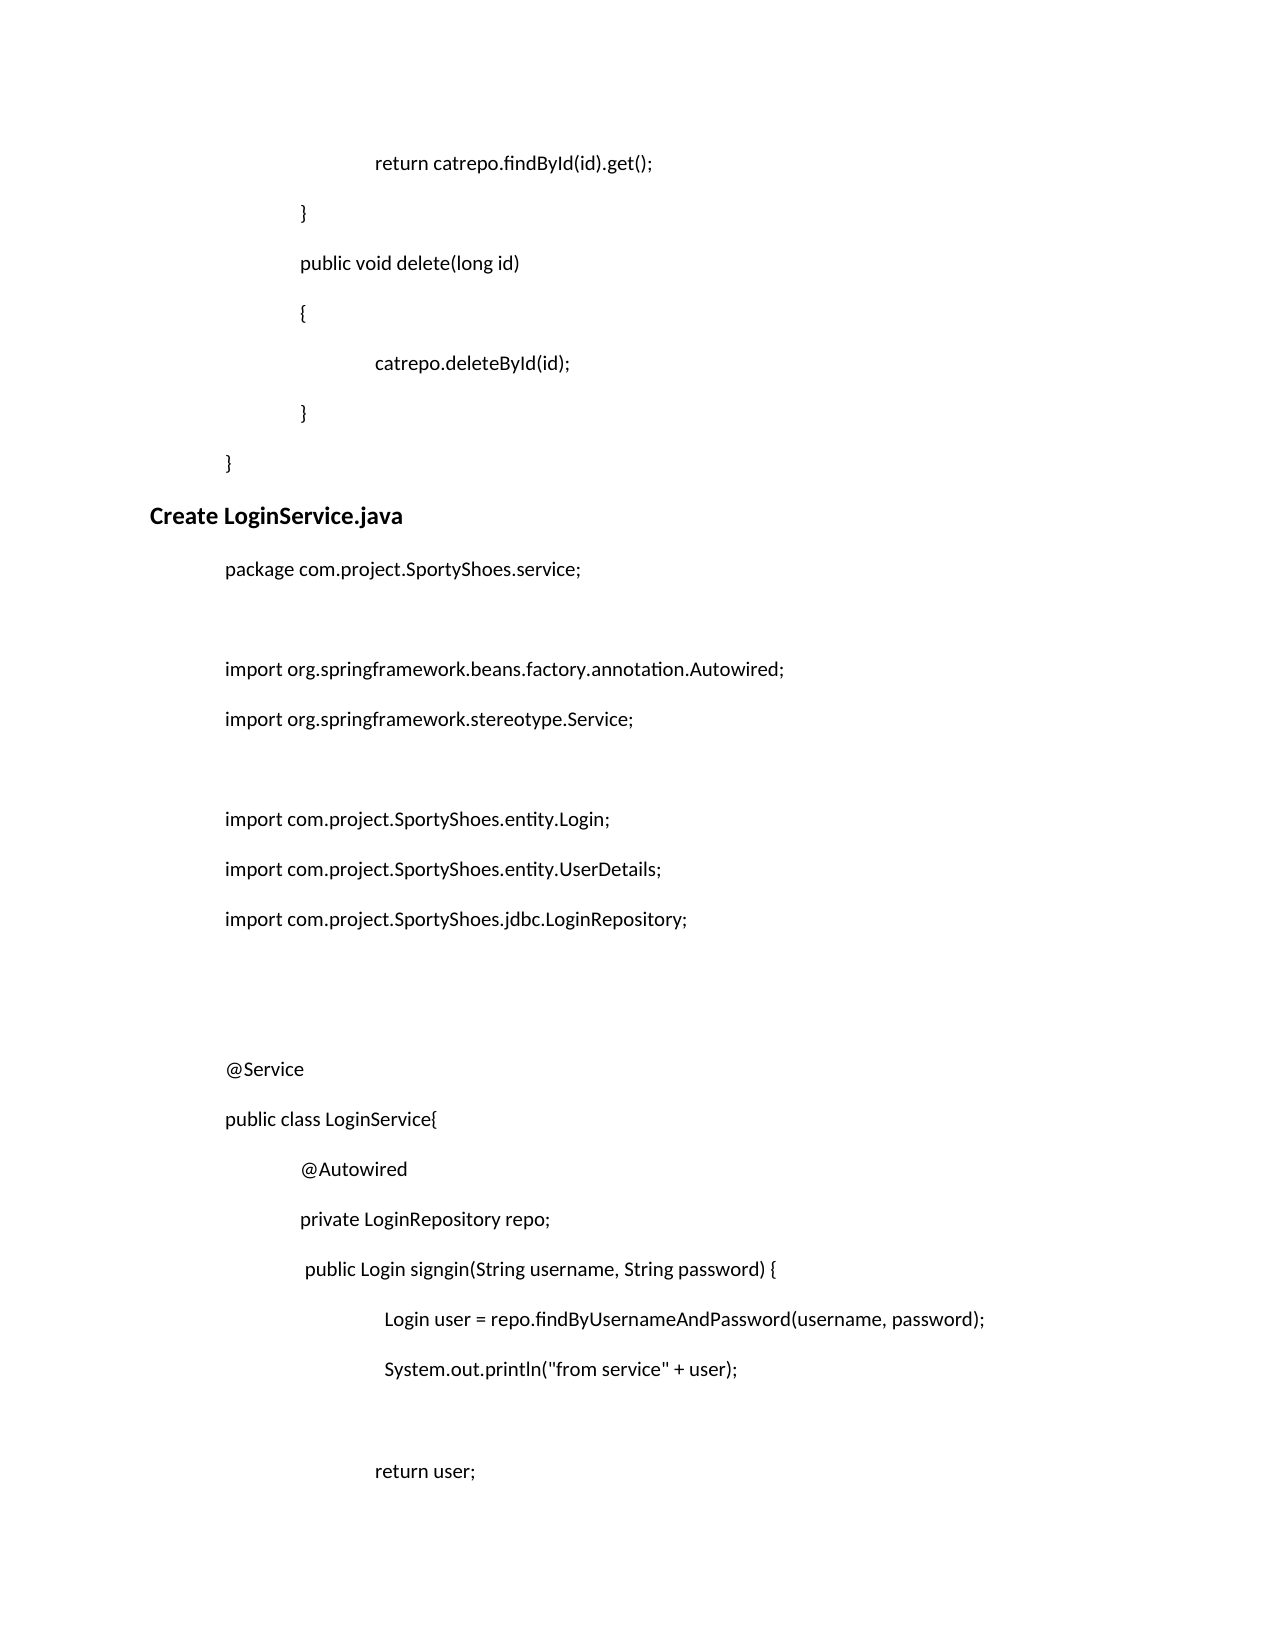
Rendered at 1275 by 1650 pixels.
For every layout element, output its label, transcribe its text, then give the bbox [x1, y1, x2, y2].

text { [225, 300, 1125, 325]
text return catrepo.findById(id).get(); [225, 150, 1125, 175]
text return user; [225, 1458, 1125, 1484]
text import org.springframework.stereotype.Service; [225, 706, 1125, 731]
text @Service [225, 1056, 1125, 1081]
text Login user = repo.findByUsernameAndPassword(username, password); [225, 1306, 1125, 1331]
text Create LoginService.java [150, 500, 1125, 531]
text System.out.println("from service" + user); [225, 1356, 1125, 1381]
text public class LoginService{ [225, 1106, 1125, 1131]
text import com.project.SportyShoes.entity.Login; [225, 806, 1125, 831]
text public Login signgin(String username, String password) { [225, 1256, 1125, 1281]
text } [225, 200, 1125, 225]
text package com.project.SportyShoes.service; [225, 556, 1125, 581]
text import com.project.SportyShoes.entity.UserDetails; [225, 856, 1125, 881]
text import org.springframework.beans.factory.annotation.Autowired; [225, 656, 1125, 681]
text import com.project.SportyShoes.jdbc.LoginRepository; [225, 906, 1125, 931]
text } [225, 450, 1125, 475]
text catrepo.deleteById(id); [225, 350, 1125, 375]
text } [225, 400, 1125, 425]
text private LoginRepository repo; [225, 1206, 1125, 1231]
text @Autowired [225, 1156, 1125, 1181]
text public void delete(long id) [225, 250, 1125, 275]
